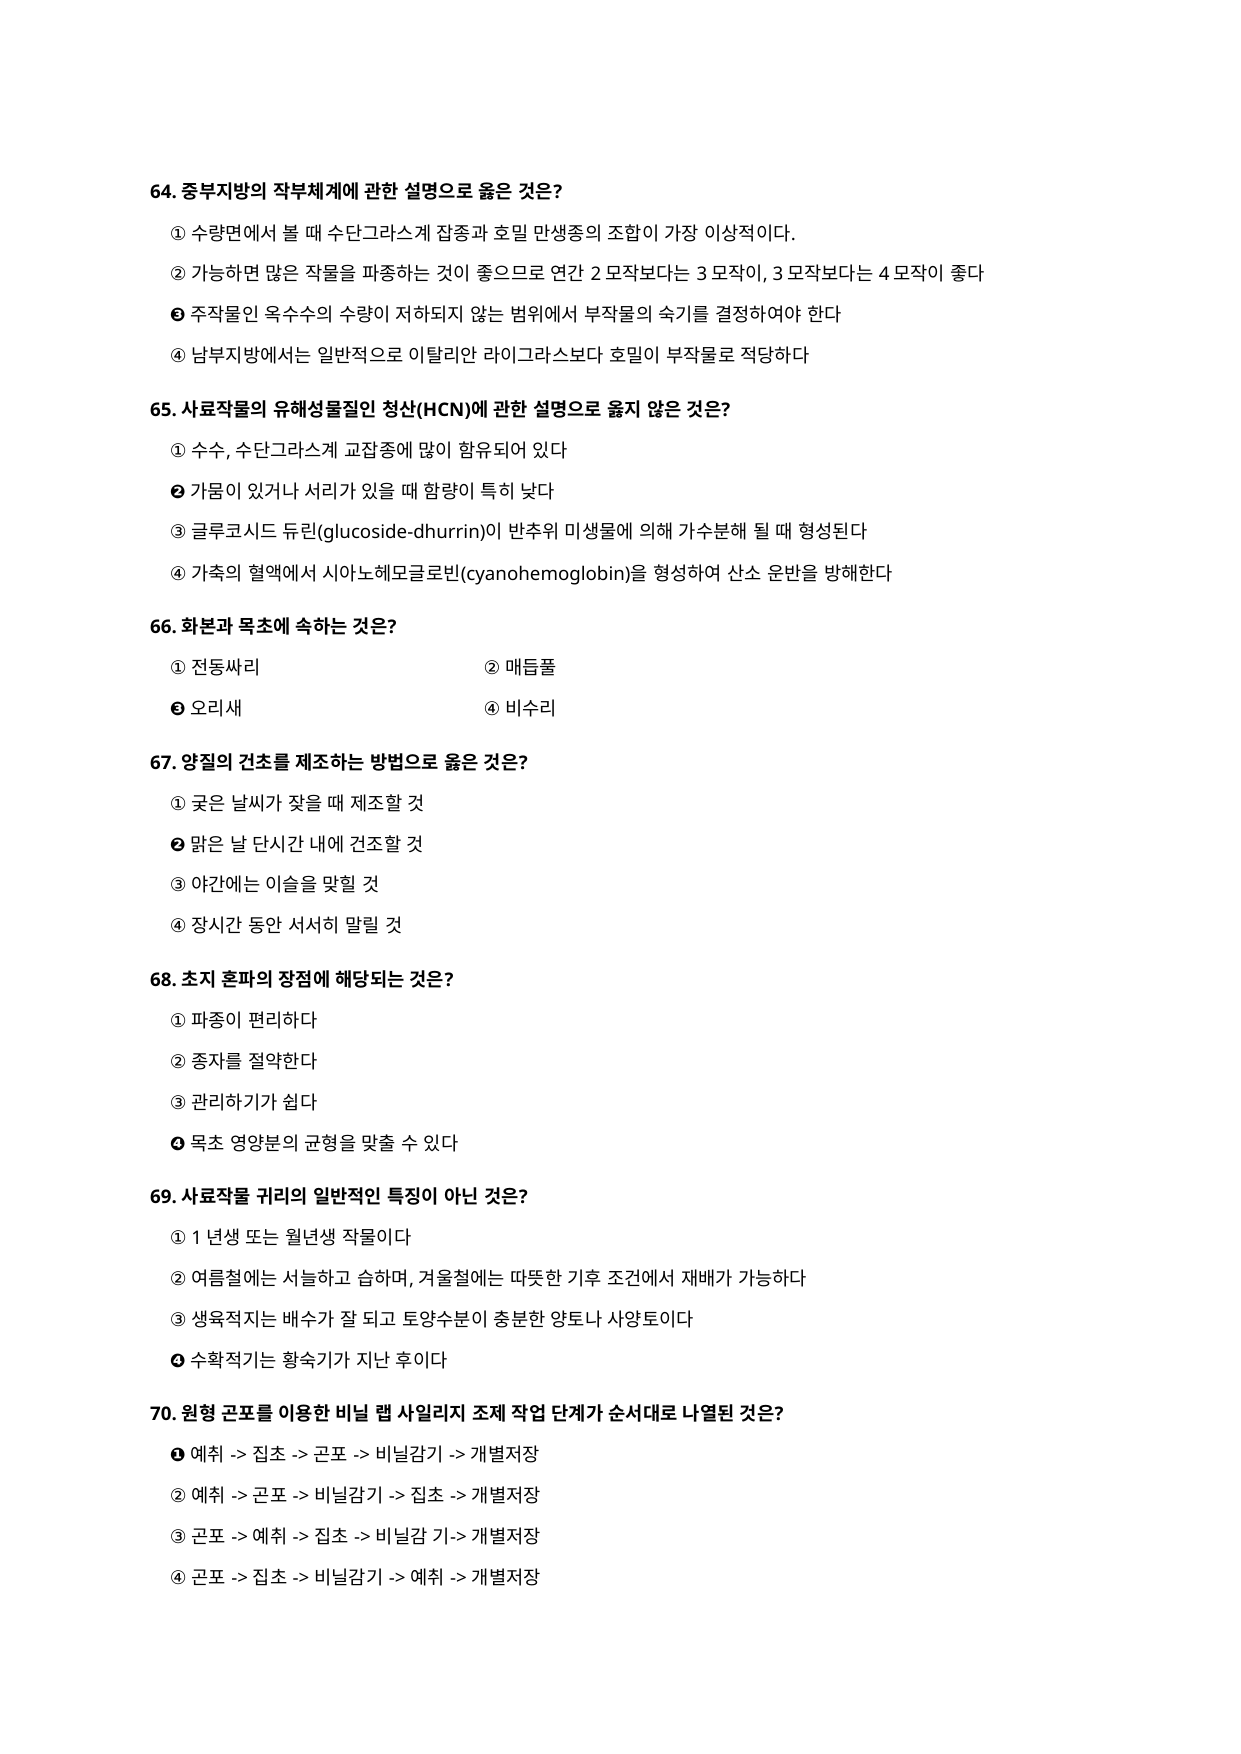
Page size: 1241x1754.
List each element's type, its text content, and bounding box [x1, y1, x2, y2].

text ❷ 맑은 날 단시간 내에 건조할 것 [150, 829, 1090, 856]
text ❷ 가뭄이 있거나 서리가 있을 때 함량이 특히 낮다 [150, 476, 1090, 503]
text ① 수량면에서 볼 때 수단그라스계 잡종과 호밀 만생종의 조합이 가장 이상적이다. [150, 218, 1090, 245]
text ① 1년생 또는 월년생 작물이다 [150, 1223, 1090, 1250]
text ④ 가축의 혈액에서 시아노헤모글로빈(cyanohemoglobin)을 형성하여 산소 운반을 방해한다 [150, 558, 1090, 585]
text ❹ 수확적기는 황숙기가 지난 후이다 [150, 1345, 1090, 1373]
text ③ 야간에는 이슬을 맞힐 것 [150, 870, 1090, 897]
text ④ 남부지방에서는 일반적으로 이탈리안 라이그라스보다 호밀이 부작물로 적당하다 [150, 341, 1090, 368]
text ❸ 오리새 ④ 비수리 [150, 694, 1090, 721]
text ❹ 목초 영양분의 균형을 맞출 수 있다 [150, 1128, 1090, 1155]
text 67. 양질의 건초를 제조하는 방법으로 옳은 것은? [150, 747, 1090, 774]
text ② 예취 -> 곤포 -> 비닐감기 -> 집초 -> 개별저장 [150, 1481, 1090, 1508]
text ① 수수, 수단그라스계 교잡종에 많이 함유되어 있다 [150, 435, 1090, 462]
text ① 파종이 편리하다 [150, 1005, 1090, 1033]
text 68. 초지 혼파의 장점에 해당되는 것은? [150, 964, 1090, 992]
text 69. 사료작물 귀리의 일반적인 특징이 아닌 것은? [150, 1182, 1090, 1209]
text ① 궂은 날씨가 잦을 때 제조할 것 [150, 788, 1090, 815]
text 65. 사료작물의 유해성물질인 청산(HCN)에 관한 설명으로 옳지 않은 것은? [150, 394, 1090, 422]
text ❶ 예취 -> 집초 -> 곤포 -> 비닐감기 -> 개별저장 [150, 1440, 1090, 1467]
text ② 여름철에는 서늘하고 습하며, 겨울철에는 따뜻한 기후 조건에서 재배가 가능하다 [150, 1263, 1090, 1291]
text ② 종자를 절약한다 [150, 1046, 1090, 1073]
text ❸ 주작물인 옥수수의 수량이 저하되지 않는 범위에서 부작물의 숙기를 결정하여야 한다 [150, 300, 1090, 327]
text ③ 글루코시드 듀린(glucoside-dhurrin)이 반추위 미생물에 의해 가수분해 될 때 형성된다 [150, 517, 1090, 544]
text ② 가능하면 많은 작물을 파종하는 것이 좋으므로 연간 2모작보다는 3모작이, 3모작보다는 4모작이 좋다 [150, 259, 1090, 286]
text ④ 장시간 동안 서서히 말릴 것 [150, 911, 1090, 938]
text 66. 화본과 목초에 속하는 것은? [150, 612, 1090, 639]
text 64. 중부지방의 작부체계에 관한 설명으로 옳은 것은? [150, 177, 1090, 204]
text 70. 원형 곤포를 이용한 비닐 랩 사일리지 조제 작업 단계가 순서대로 나열된 것은? [150, 1399, 1090, 1426]
text ③ 생육적지는 배수가 잘 되고 토양수분이 충분한 양토나 사양토이다 [150, 1304, 1090, 1332]
text ③ 관리하기가 쉽다 [150, 1087, 1090, 1114]
text ① 전동싸리 ② 매듭풀 [150, 652, 1090, 680]
text ④ 곤포 -> 집초 -> 비닐감기 -> 예취 -> 개별저장 [150, 1563, 1090, 1590]
text ③ 곤포 -> 예취 -> 집초 -> 비닐감 기-> 개별저장 [150, 1522, 1090, 1549]
